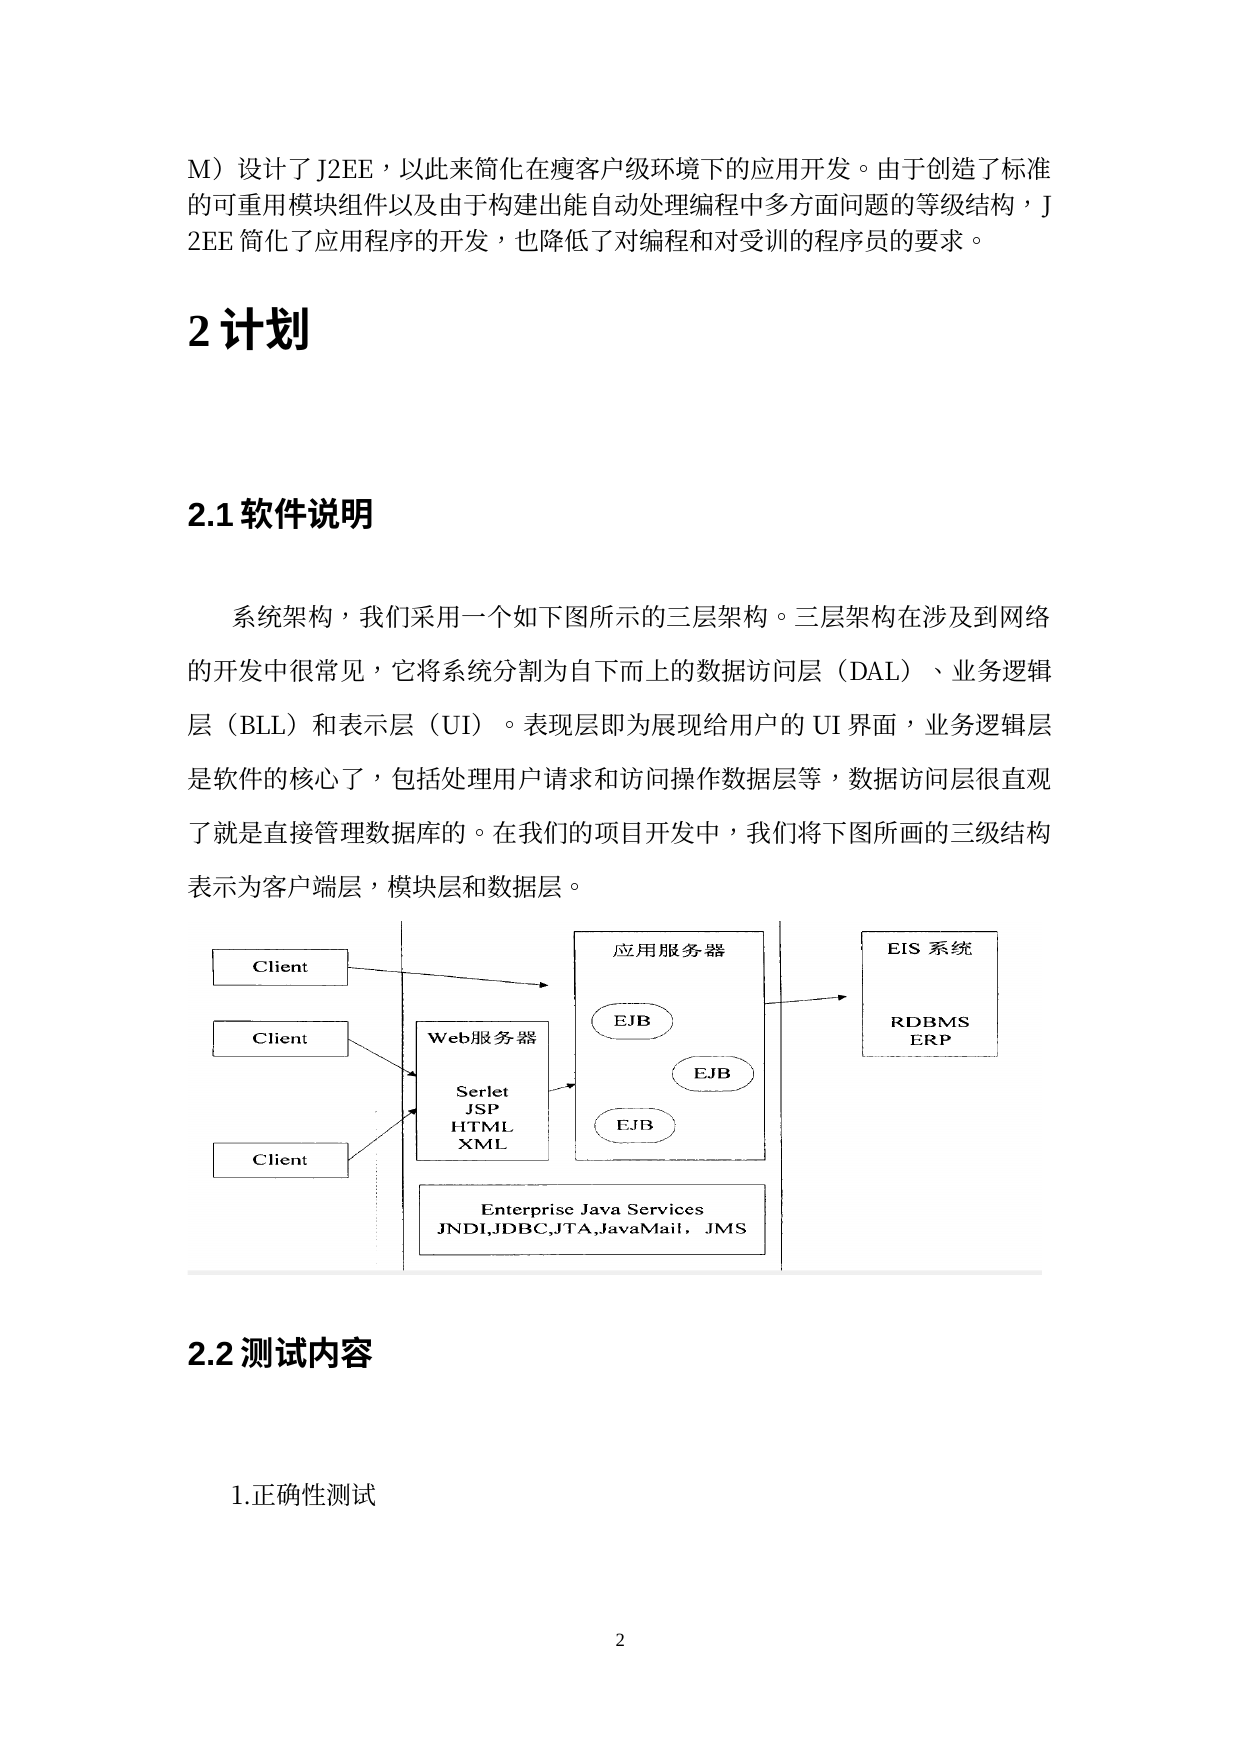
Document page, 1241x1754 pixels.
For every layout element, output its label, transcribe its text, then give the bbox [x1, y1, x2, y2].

text 系统架构，我们采用一个如下图所示的三层架构。三层架构在涉及到网络的开发中很常见，它将系统分割为自下而上的数据访问层（DAL）、业务逻辑层（BLL）和表示层（UI）。表现层即为展现给用户的UI界面，业务逻辑层是软件的核心了，包括处理用户请求和访问操作数据层等，数据访问层很直观了就是直接管理数据库的。在我们的项目开发中，我们将下图所画的三级结构表示为客户端层，模块层和数据层。 [187, 598, 1053, 903]
text 2.1软件说明 [187, 487, 1053, 536]
picture [187, 921, 1042, 1275]
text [187, 150, 1053, 258]
text 2.2测试内容 [187, 1327, 1053, 1375]
text 1.正确性测试 [187, 1475, 1053, 1511]
text 2计划 [187, 293, 1053, 359]
